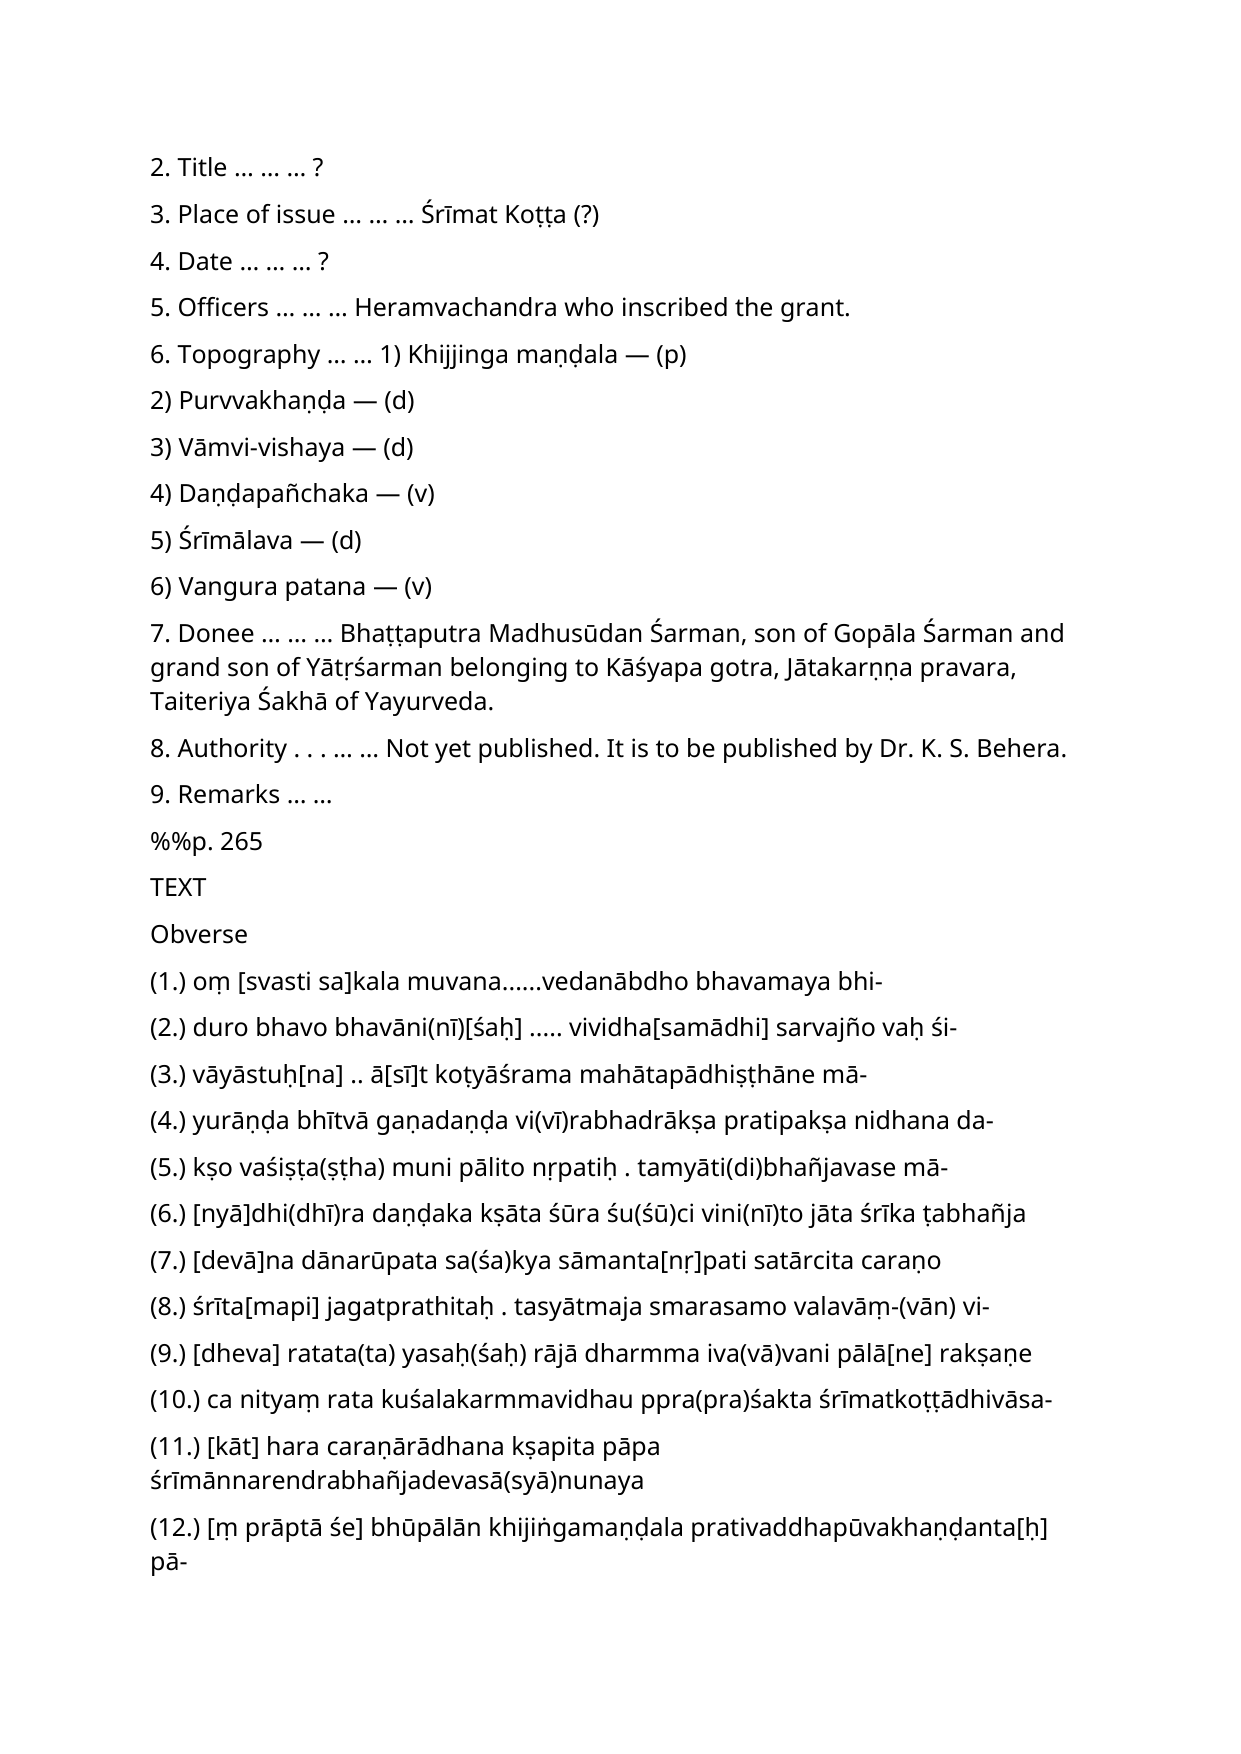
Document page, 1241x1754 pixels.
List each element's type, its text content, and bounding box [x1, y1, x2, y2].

text (12.) [ṃ prāptā śe] bhūpālān khijiṅgamaṇḍala prativaddhapūvakhaṇḍanta[ḥ] pā- [150, 1509, 1090, 1577]
text (10.) ca nityaṃ rata kuśalakarmmavidhau ppra(pra)śakta śrīmatkoṭṭādhivāsa- [150, 1382, 1090, 1416]
text 4. Date … … … ? [150, 243, 1090, 277]
text %%p. 265 [150, 823, 1090, 857]
text 6. Topography … … 1) Khijjinga maṇḍala — (p) [150, 336, 1090, 370]
text (3.) vāyāstuḥ[na] .. ā[sī]t koṭyāśrama mahātapādhiṣṭhāne mā- [150, 1056, 1090, 1090]
text 3. Place of issue … … … Śrīmat Koṭṭa (?) [150, 197, 1090, 231]
text 9. Remarks … … [150, 777, 1090, 811]
text TEXT [150, 870, 1090, 904]
text (4.) yurāṇḍa bhītvā gaṇadaṇḍa vi(vī)rabhadrākṣa pratipakṣa nidhana da- [150, 1103, 1090, 1137]
text (9.) [dheva] ratata(ta) yasaḥ(śaḥ) rājā dharmma iva(vā)vani pālā[ne] rakṣaṇe [150, 1336, 1090, 1370]
text 4) Daṇḍapañchaka — (v) [150, 476, 1090, 510]
text 5) Śrīmālava — (d) [150, 522, 1090, 557]
text 2) Purvvakhaṇḍa — (d) [150, 383, 1090, 417]
text 5. Officers … … … Heramvachandra who inscribed the grant. [150, 290, 1090, 324]
text 8. Authority . . . … … Not yet published. It is to be published by Dr. K. S. Behera. [150, 730, 1090, 764]
text (8.) śrīta[mapi] jagatprathitaḥ . tasyātmaja smarasamo valavāṃ-(vān) vi- [150, 1289, 1090, 1323]
text (5.) kṣo vaśiṣṭa(ṣṭha) muni pālito nṛpatiḥ . tamyāti(di)bhañjavase mā- [150, 1149, 1090, 1183]
text (1.) oṃ [svasti sa]kala muvana......vedanābdho bhavamaya bhi- [150, 963, 1090, 997]
text (2.) duro bhavo bhavāni(nī)[śaḥ] ..... vividha[samādhi] sarvajño vaḥ śi- [150, 1010, 1090, 1044]
text 7. Donee … … … Bhaṭṭaputra Madhusūdan Śarman, son of Gopāla Śarman and grand son of Yātṛśarman belonging to Kāśyapa gotra, Jātakarṇṇa pravara, Taiteriya Śakhā of Yayurveda. [150, 616, 1090, 718]
text (7.) [devā]na dānarūpata sa(śa)kya sāmanta[nṛ]pati satārcita caraṇo [150, 1242, 1090, 1277]
text (11.) [kāt] hara caraṇārādhana kṣapita pāpa śrīmānnarendrabhañjadevasā(syā)nunaya [150, 1429, 1090, 1497]
text (6.) [nyā]dhi(dhī)ra daṇḍaka kṣāta śūra śu(śū)ci vini(nī)to jāta śrīka ṭabhañja [150, 1196, 1090, 1230]
text 6) Vangura patana — (v) [150, 569, 1090, 603]
text 3) Vāmvi-vishaya — (d) [150, 429, 1090, 463]
text 2. Title … … … ? [150, 150, 1090, 184]
text Obverse [150, 917, 1090, 951]
